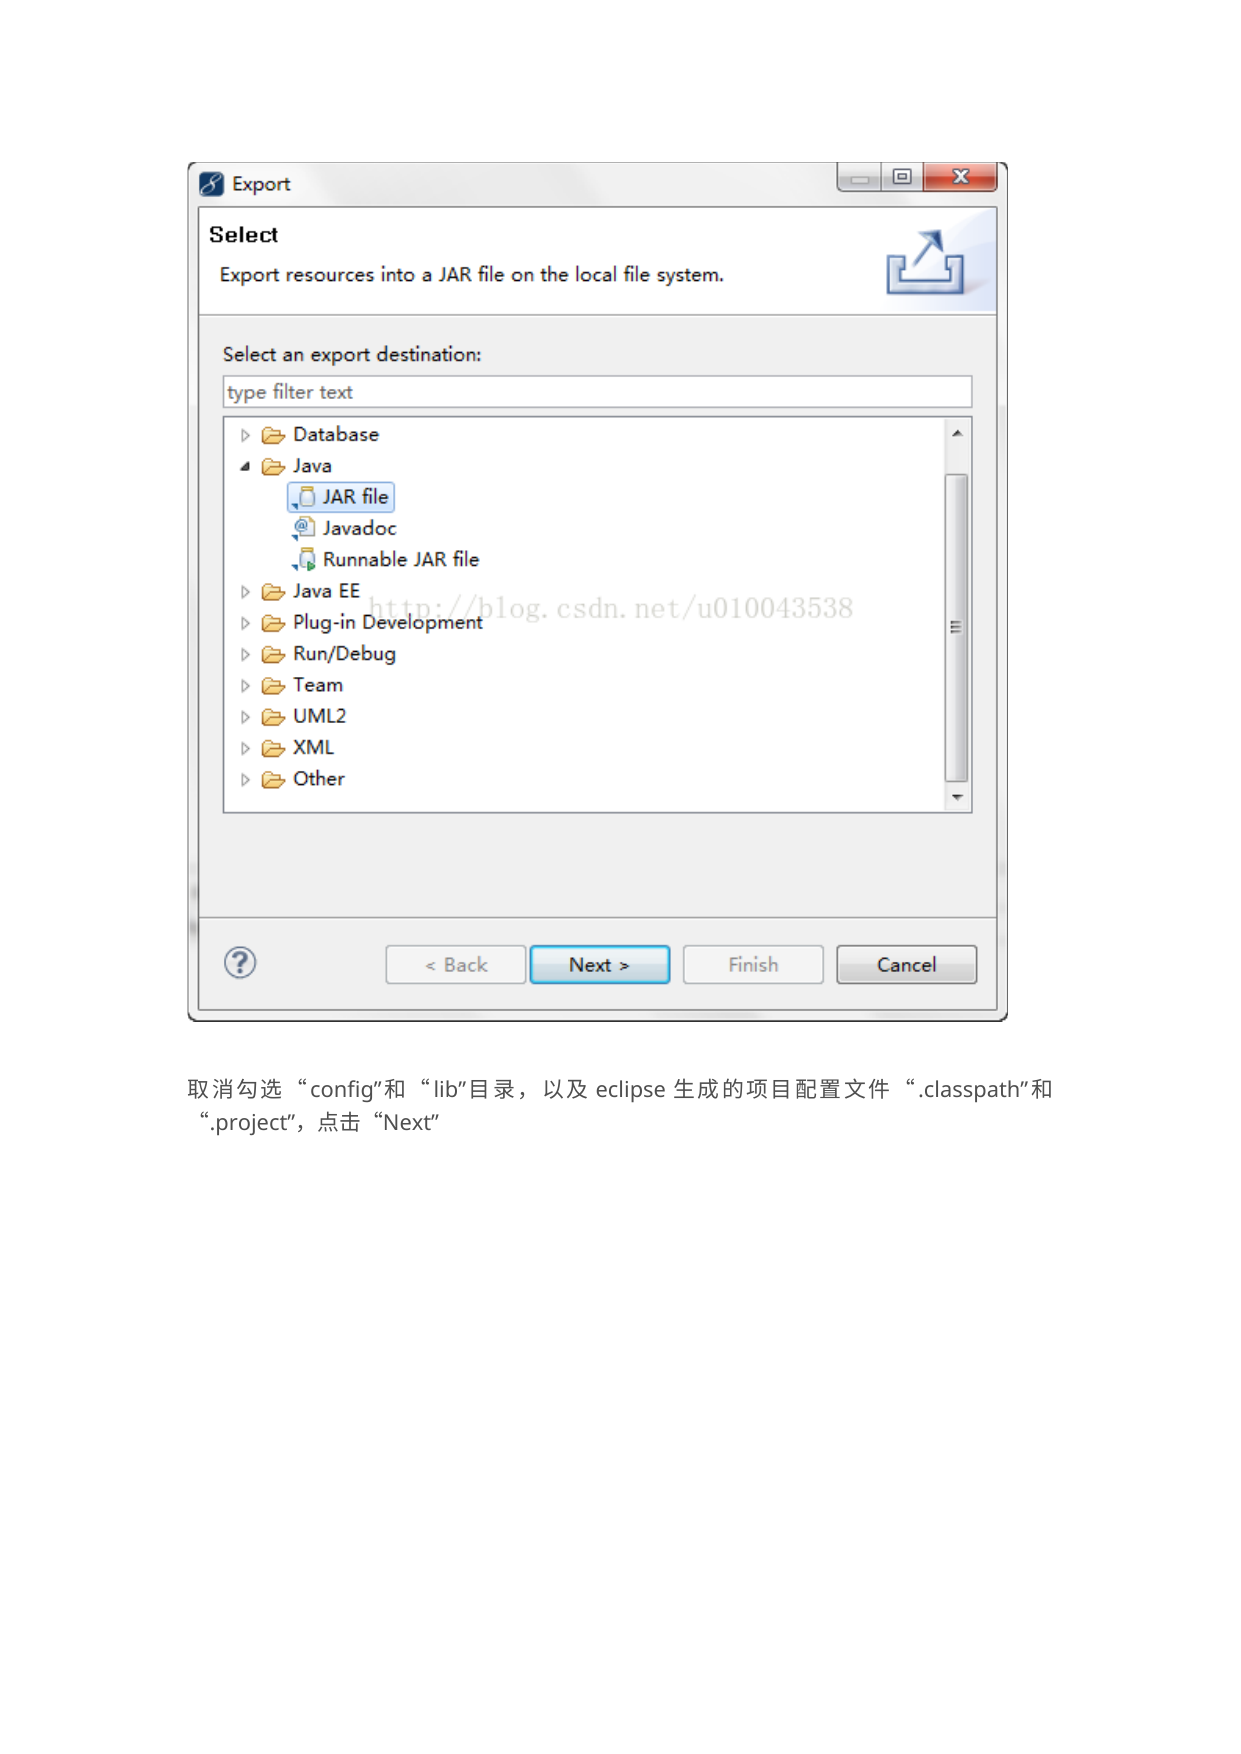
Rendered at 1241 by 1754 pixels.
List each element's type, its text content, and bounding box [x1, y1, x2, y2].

text 取消勾选“config”和“lib”目录，以及eclipse生成的项目配置文件“.classpath”和“.project”，点击“Next” [187, 1072, 1053, 1137]
picture [187, 162, 1008, 1022]
